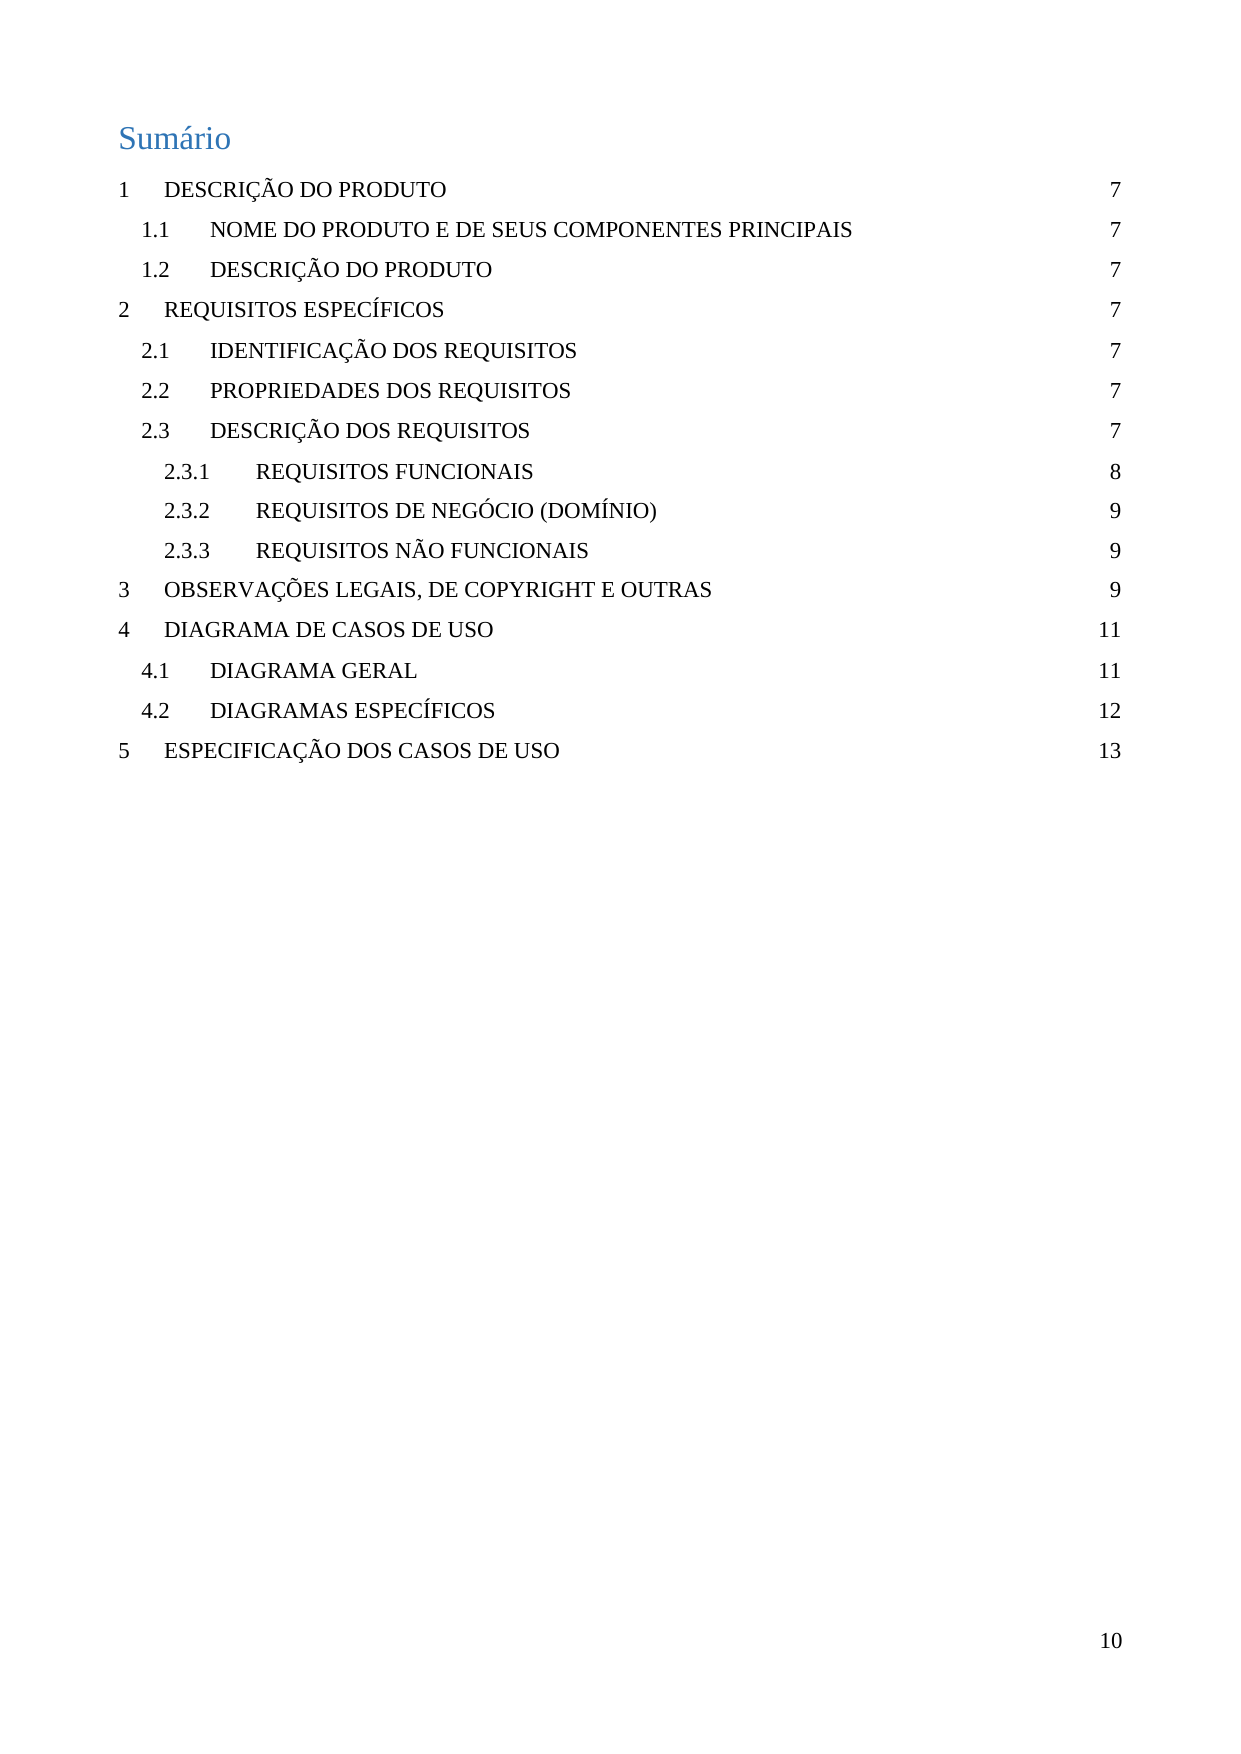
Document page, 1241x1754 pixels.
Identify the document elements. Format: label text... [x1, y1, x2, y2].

text Sumário [118, 118, 1122, 156]
